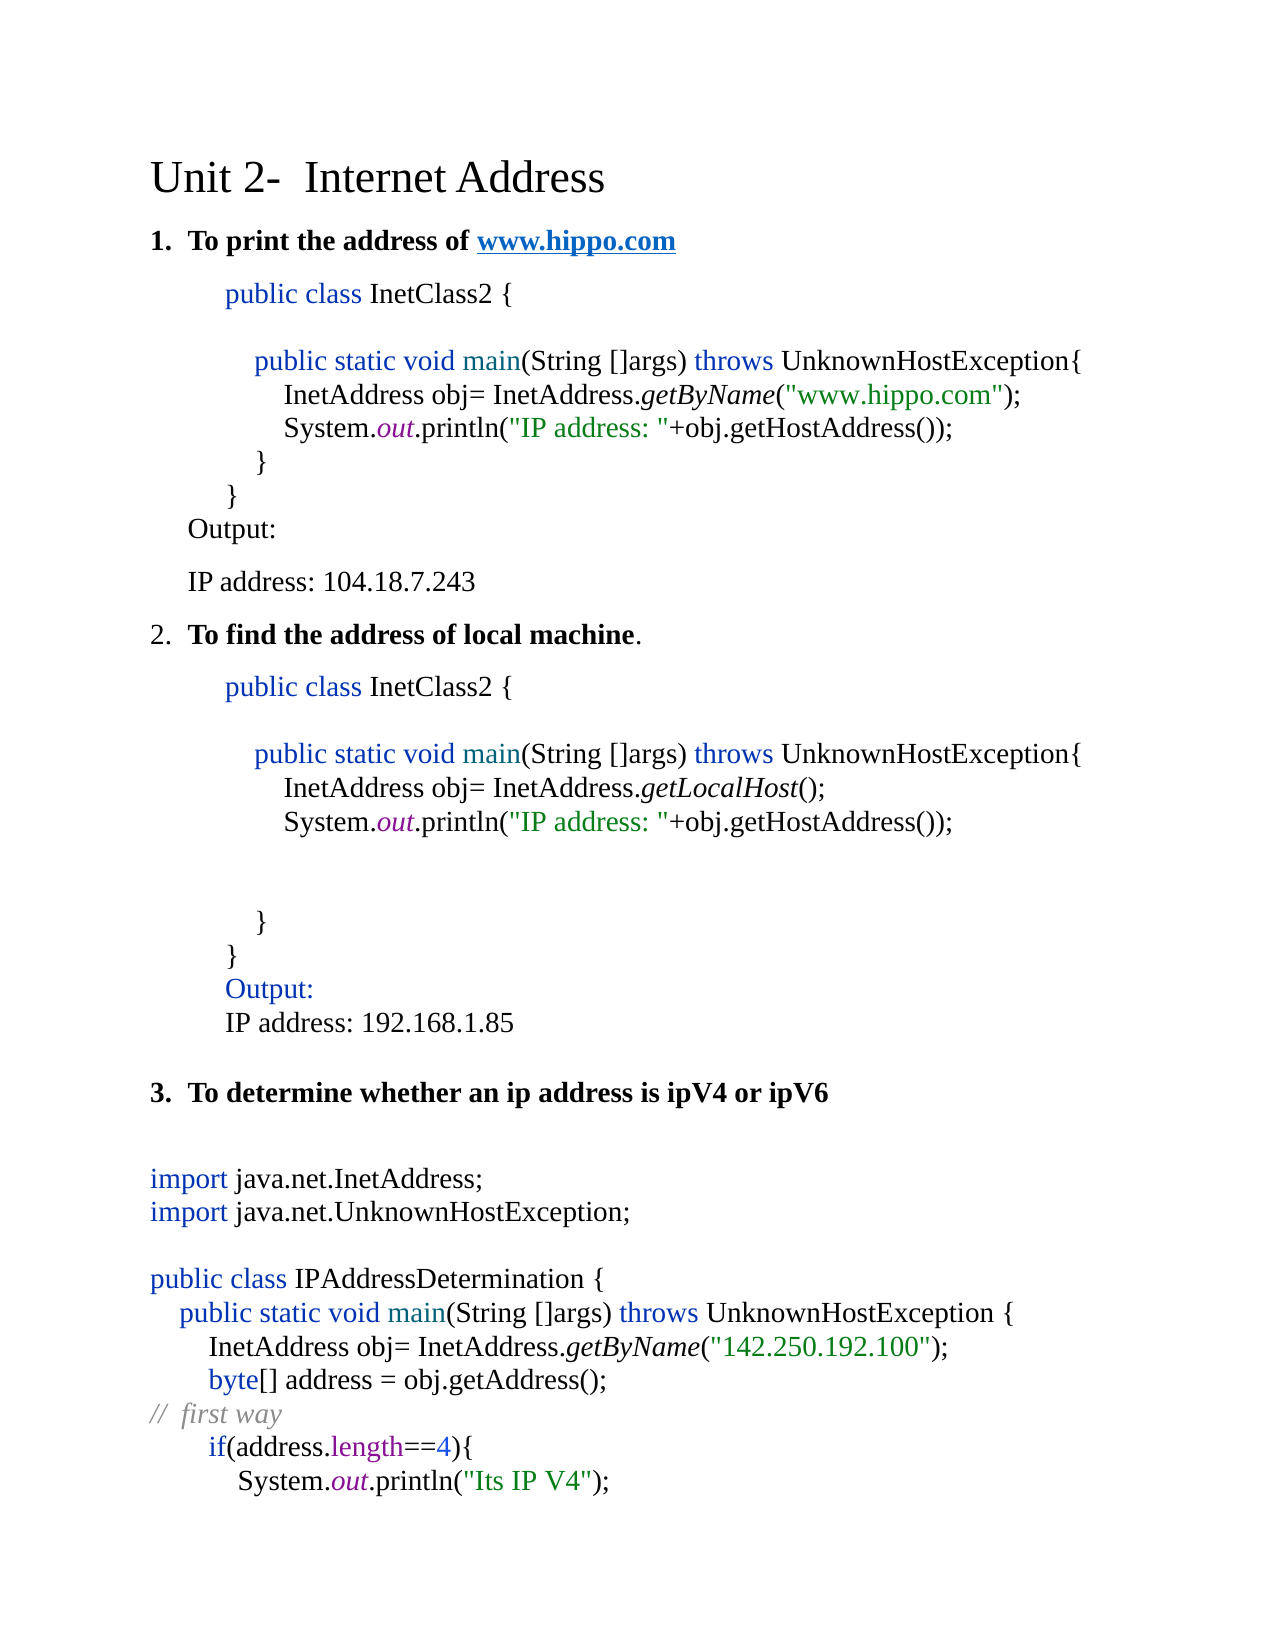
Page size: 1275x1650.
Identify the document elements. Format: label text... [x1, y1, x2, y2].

list To determine whether an ip address is ipV4 or ipV6 [150, 1075, 1125, 1108]
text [150, 1228, 1125, 1496]
text public class InetClass2 { public static void main(String []args) throws UnknownHostException{ InetAddress obj= InetAddress.getByName("www.hippo.com"); System.out.println("IP address: "+obj.getHostAddress()); } } [225, 276, 1125, 511]
text IP address: 192.168.1.85 [225, 1005, 1125, 1038]
text Output: [187, 511, 1125, 545]
text IP address: 104.18.7.243 [187, 564, 1125, 597]
text Unit 2- Internet Address [150, 150, 1125, 203]
list To print the address of www.hippo.com [150, 223, 1125, 257]
text public class InetClass2 { public static void main(String []args) throws UnknownHostException{ InetAddress obj= InetAddress.getLocalHost(); System.out.println("IP address: "+obj.getHostAddress()); } } [225, 669, 1125, 971]
text import java.net.InetAddress; import java.net.UnknownHostException; [150, 1127, 1125, 1228]
text Output: [225, 971, 1125, 1005]
list To find the address of local machine. [150, 617, 1125, 650]
